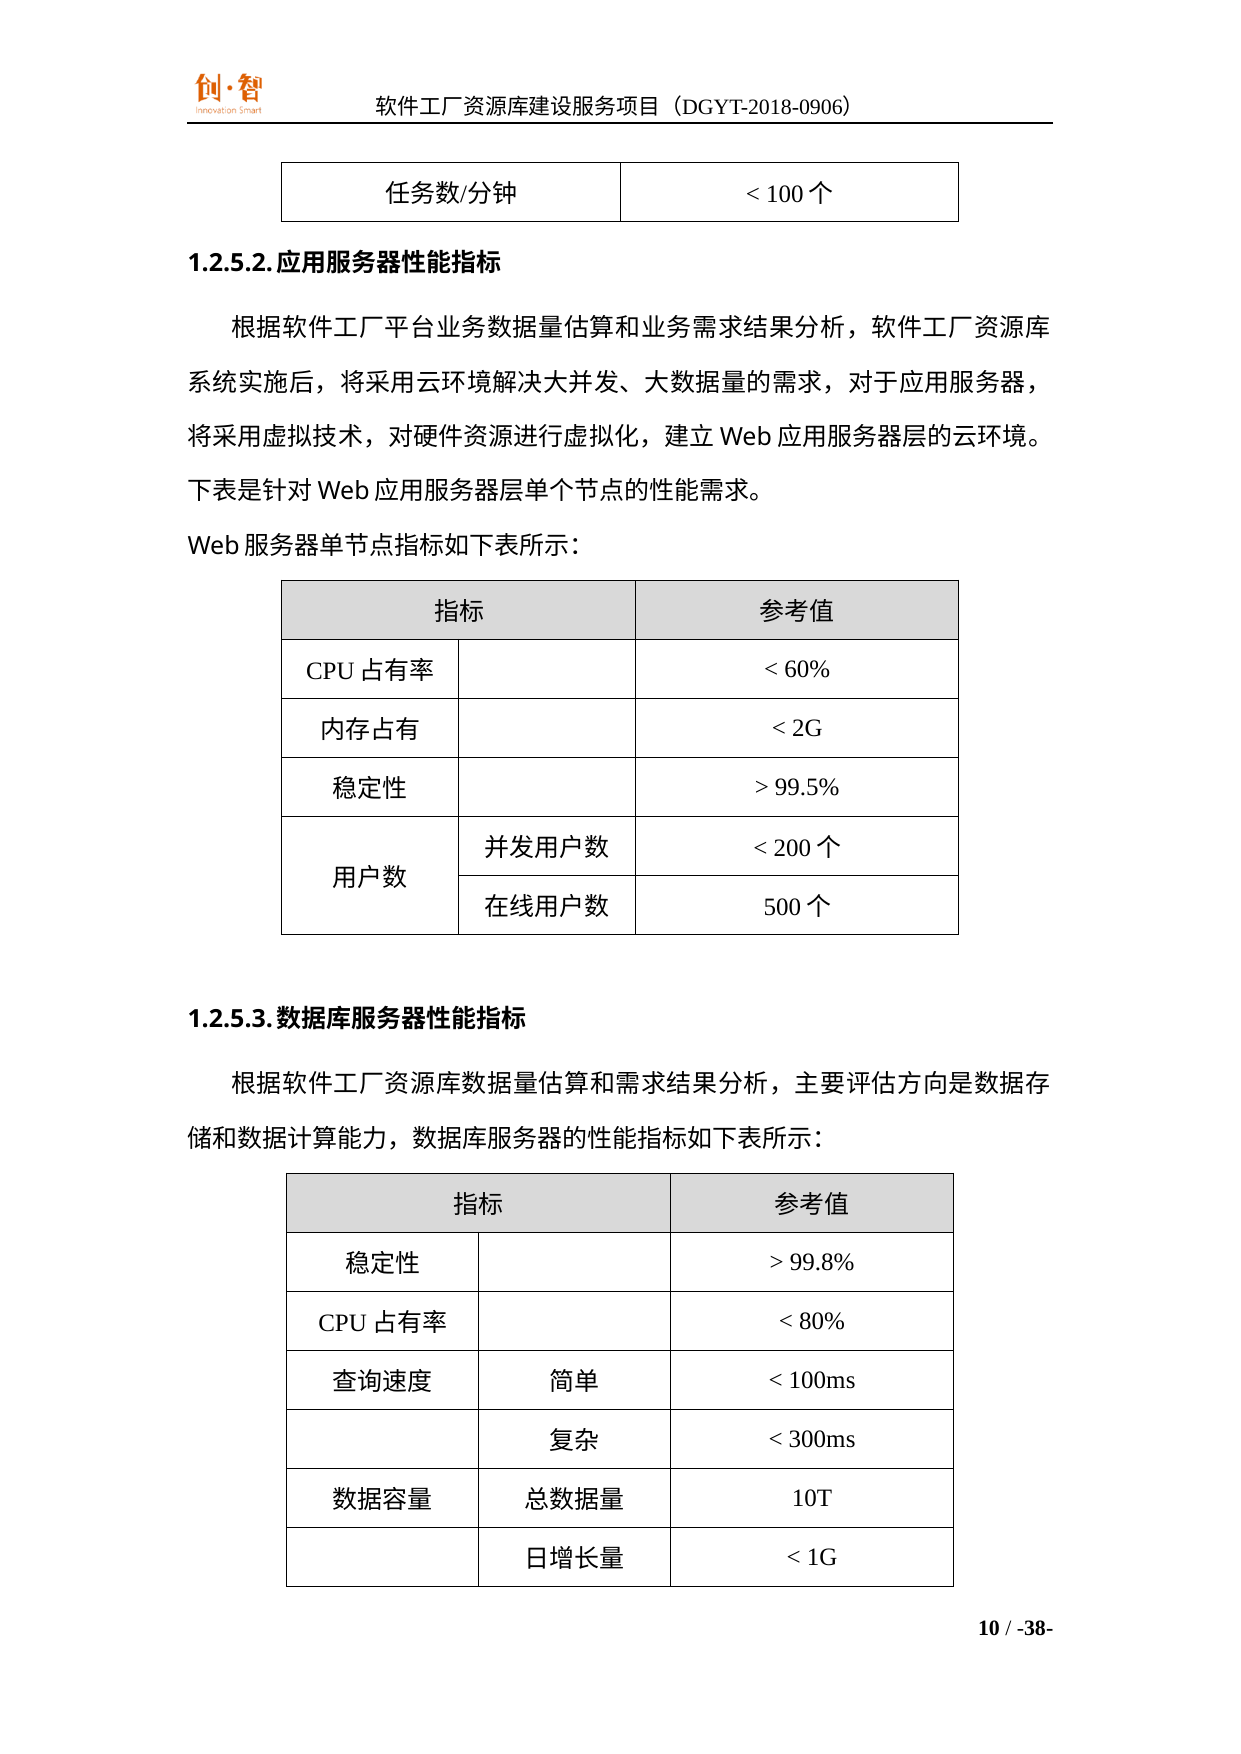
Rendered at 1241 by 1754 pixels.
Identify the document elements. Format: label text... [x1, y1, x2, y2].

table_cell 任务数/分钟 [282, 163, 620, 221]
table_cell 稳定性 [287, 1233, 478, 1291]
text 根据软件工厂平台业务数据量估算和业务需求结果分析，软件工厂资源库系统实施后，将采用云环境解决大并发、大数据量的需求，对于应用服务器，将采用虚拟技术，对硬件资源进行虚拟化，建立Web应用服务器层的云环境。下表是针对Web应用服务器层单个节点的性能需求。 [187, 308, 1053, 507]
table_cell 总数据量 [479, 1469, 670, 1527]
table_cell 查询速度 [287, 1351, 478, 1409]
table_cell [459, 640, 635, 698]
table_cell < 300ms [671, 1410, 953, 1468]
table_cell [479, 1292, 670, 1350]
table_header 指标 [282, 581, 635, 639]
table_cell CPU占有率 [282, 640, 458, 698]
table_cell CPU占有率 [287, 1292, 478, 1350]
table_cell 并发用户数 [459, 817, 635, 875]
table_cell > 99.8% [671, 1233, 953, 1291]
table_cell [459, 758, 635, 816]
table_cell 复杂 [479, 1410, 670, 1468]
picture [190, 68, 267, 116]
table_cell [459, 699, 635, 757]
table_cell 用户数 [282, 817, 458, 934]
table_cell 500个 [636, 876, 958, 934]
table_cell 数据容量 [287, 1469, 478, 1527]
table_cell < 1G [671, 1528, 953, 1586]
table_cell < 80% [671, 1292, 953, 1350]
table_cell > 99.5% [636, 758, 958, 816]
table_cell 在线用户数 [459, 876, 635, 934]
table_cell < 2G [636, 699, 958, 757]
table_header 参考值 [636, 581, 958, 639]
table_cell [287, 1528, 478, 1586]
subtitle 数据库服务器性能指标 [187, 999, 1053, 1035]
table_cell 简单 [479, 1351, 670, 1409]
table_cell < 200个 [636, 817, 958, 875]
table_cell [479, 1233, 670, 1291]
table_cell 稳定性 [282, 758, 458, 816]
table_cell < 100个 [621, 163, 958, 221]
table_cell < 60% [636, 640, 958, 698]
text 根据软件工厂资源库数据量估算和需求结果分析，主要评估方向是数据存储和数据计算能力，数据库服务器的性能指标如下表所示： [187, 1064, 1053, 1154]
table_header 指标 [287, 1174, 670, 1232]
text Web服务器单节点指标如下表所示： [187, 525, 1053, 561]
subtitle 应用服务器性能指标 [187, 243, 1053, 279]
table_cell 内存占有 [282, 699, 458, 757]
table_header 参考值 [671, 1174, 953, 1232]
table_cell 10T [671, 1469, 953, 1527]
table_cell [287, 1410, 478, 1468]
table_cell < 100ms [671, 1351, 953, 1409]
table_cell 日增长量 [479, 1528, 670, 1586]
